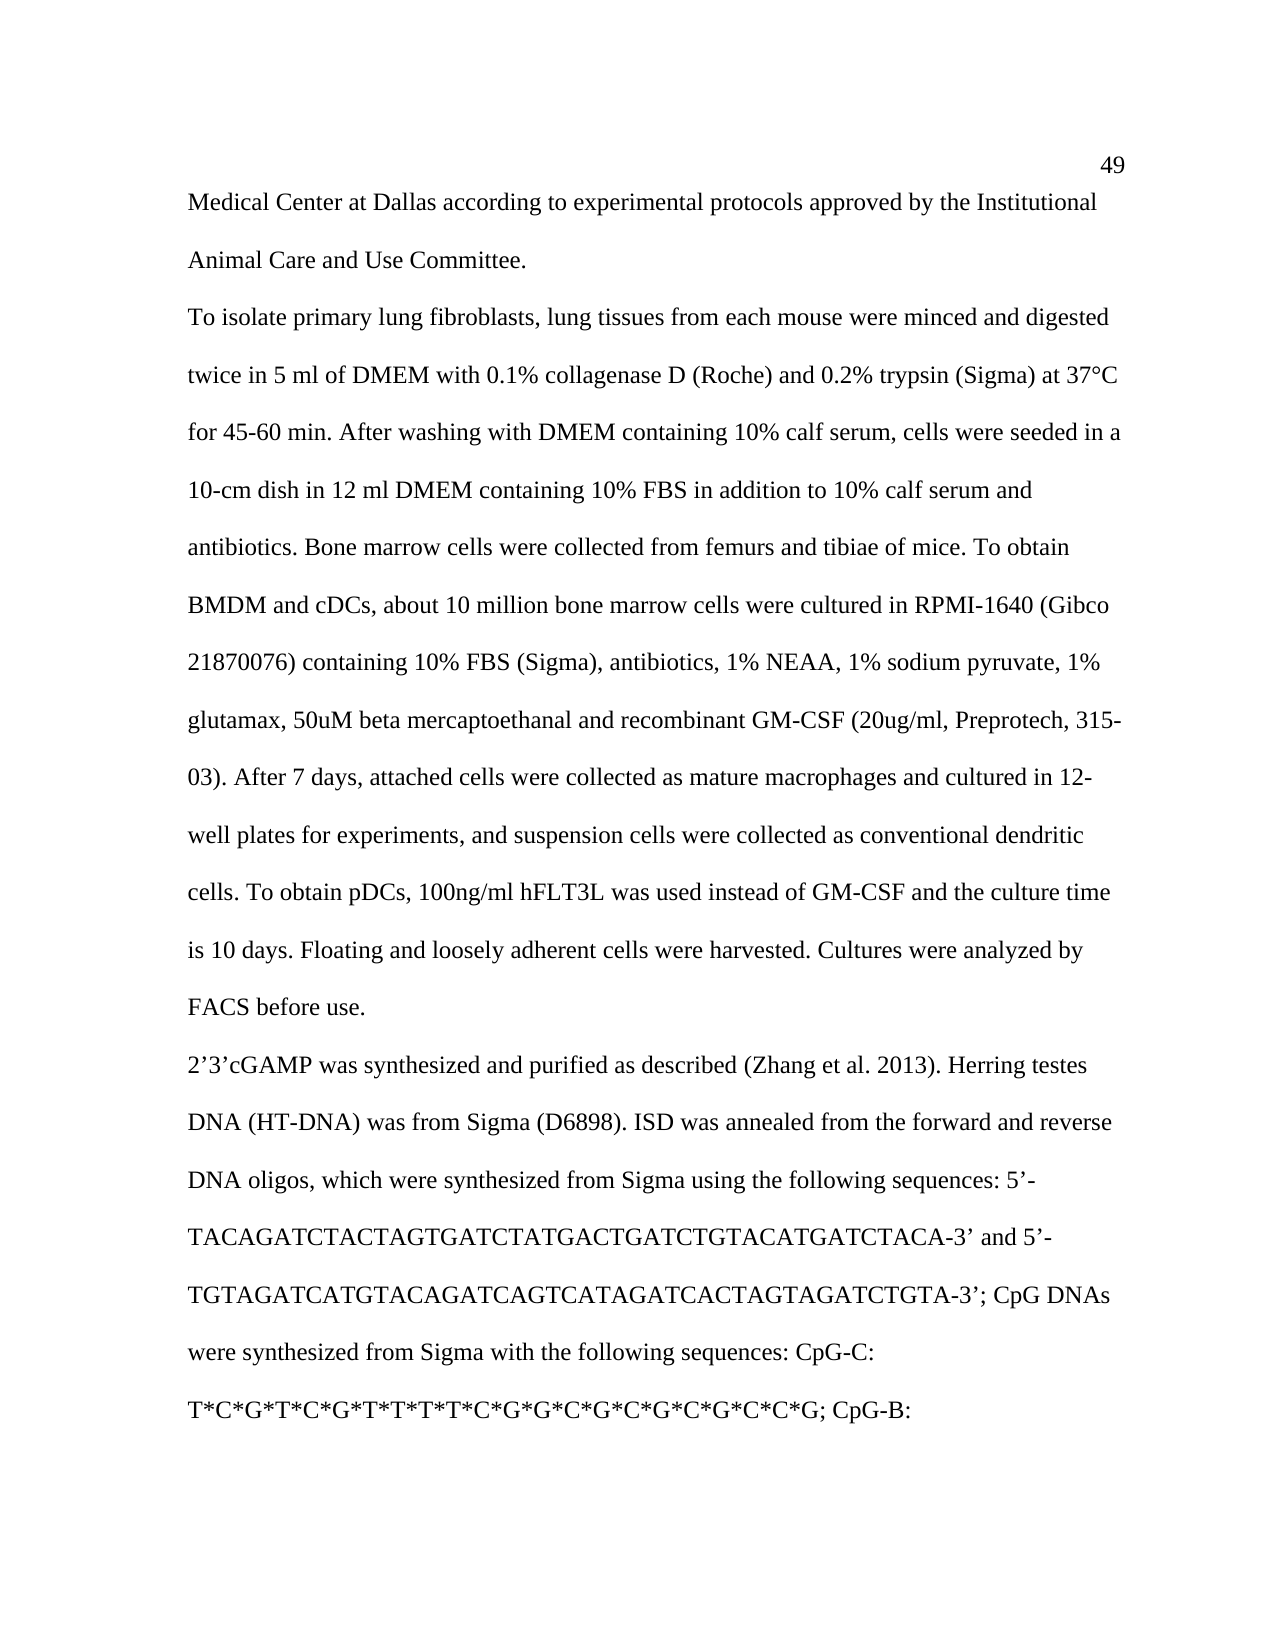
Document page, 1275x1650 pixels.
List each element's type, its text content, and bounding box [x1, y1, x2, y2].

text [187, 1050, 1125, 1424]
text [187, 187, 1125, 274]
text To isolate primary lung fibroblasts, lung tissues from each mouse were minced and digested twice in 5 ml of DMEM with 0.1% collagenase D (Roche) and 0.2% trypsin (Sigma) at 37°C for 45-60 min. After washing with DMEM containing 10% calf serum, cells were seeded in a 10-cm dish in 12 ml DMEM containing 10% FBS in addition to 10% calf serum and antibiotics. Bone marrow cells were collected from femurs and tibiae of mice. To obtain BMDM and cDCs, about 10 million bone marrow cells were cultured in RPMI-1640 (Gibco 21870076) containing 10% FBS (Sigma), antibiotics, 1% NEAA, 1% sodium pyruvate, 1% glutamax, 50uM beta mercaptoethanal and recombinant GM-CSF (20ug/ml, Preprotech, 315-03). After 7 days, attached cells were collected as mature macrophages and cultured in 12-well plates for experiments, and suspension cells were collected as conventional dendritic cells. To obtain pDCs, 100ng/ml hFLT3L was used instead of GM-CSF and the culture time is 10 days. Floating and loosely adherent cells were harvested. Cultures were analyzed by FACS before use. [187, 302, 1125, 1021]
